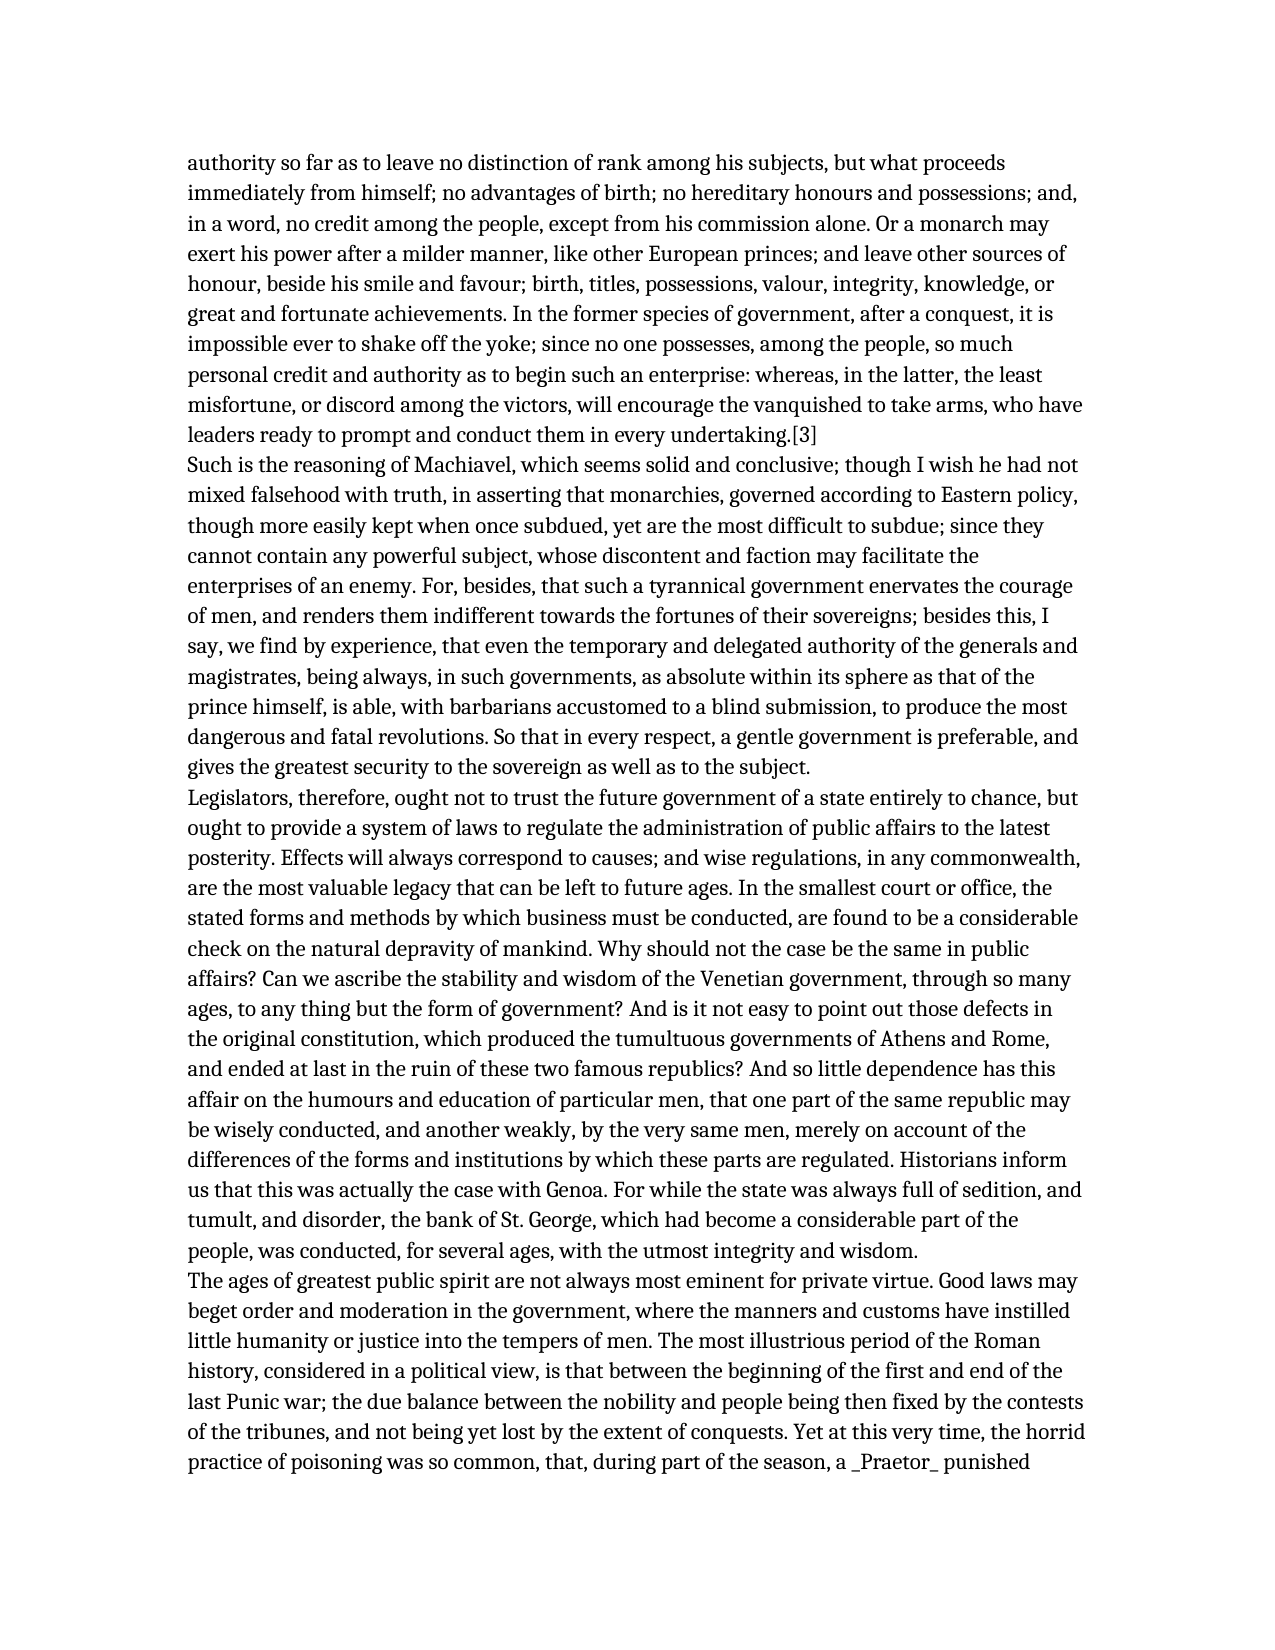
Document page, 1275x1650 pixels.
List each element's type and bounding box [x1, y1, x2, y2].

text [187, 150, 1087, 1475]
